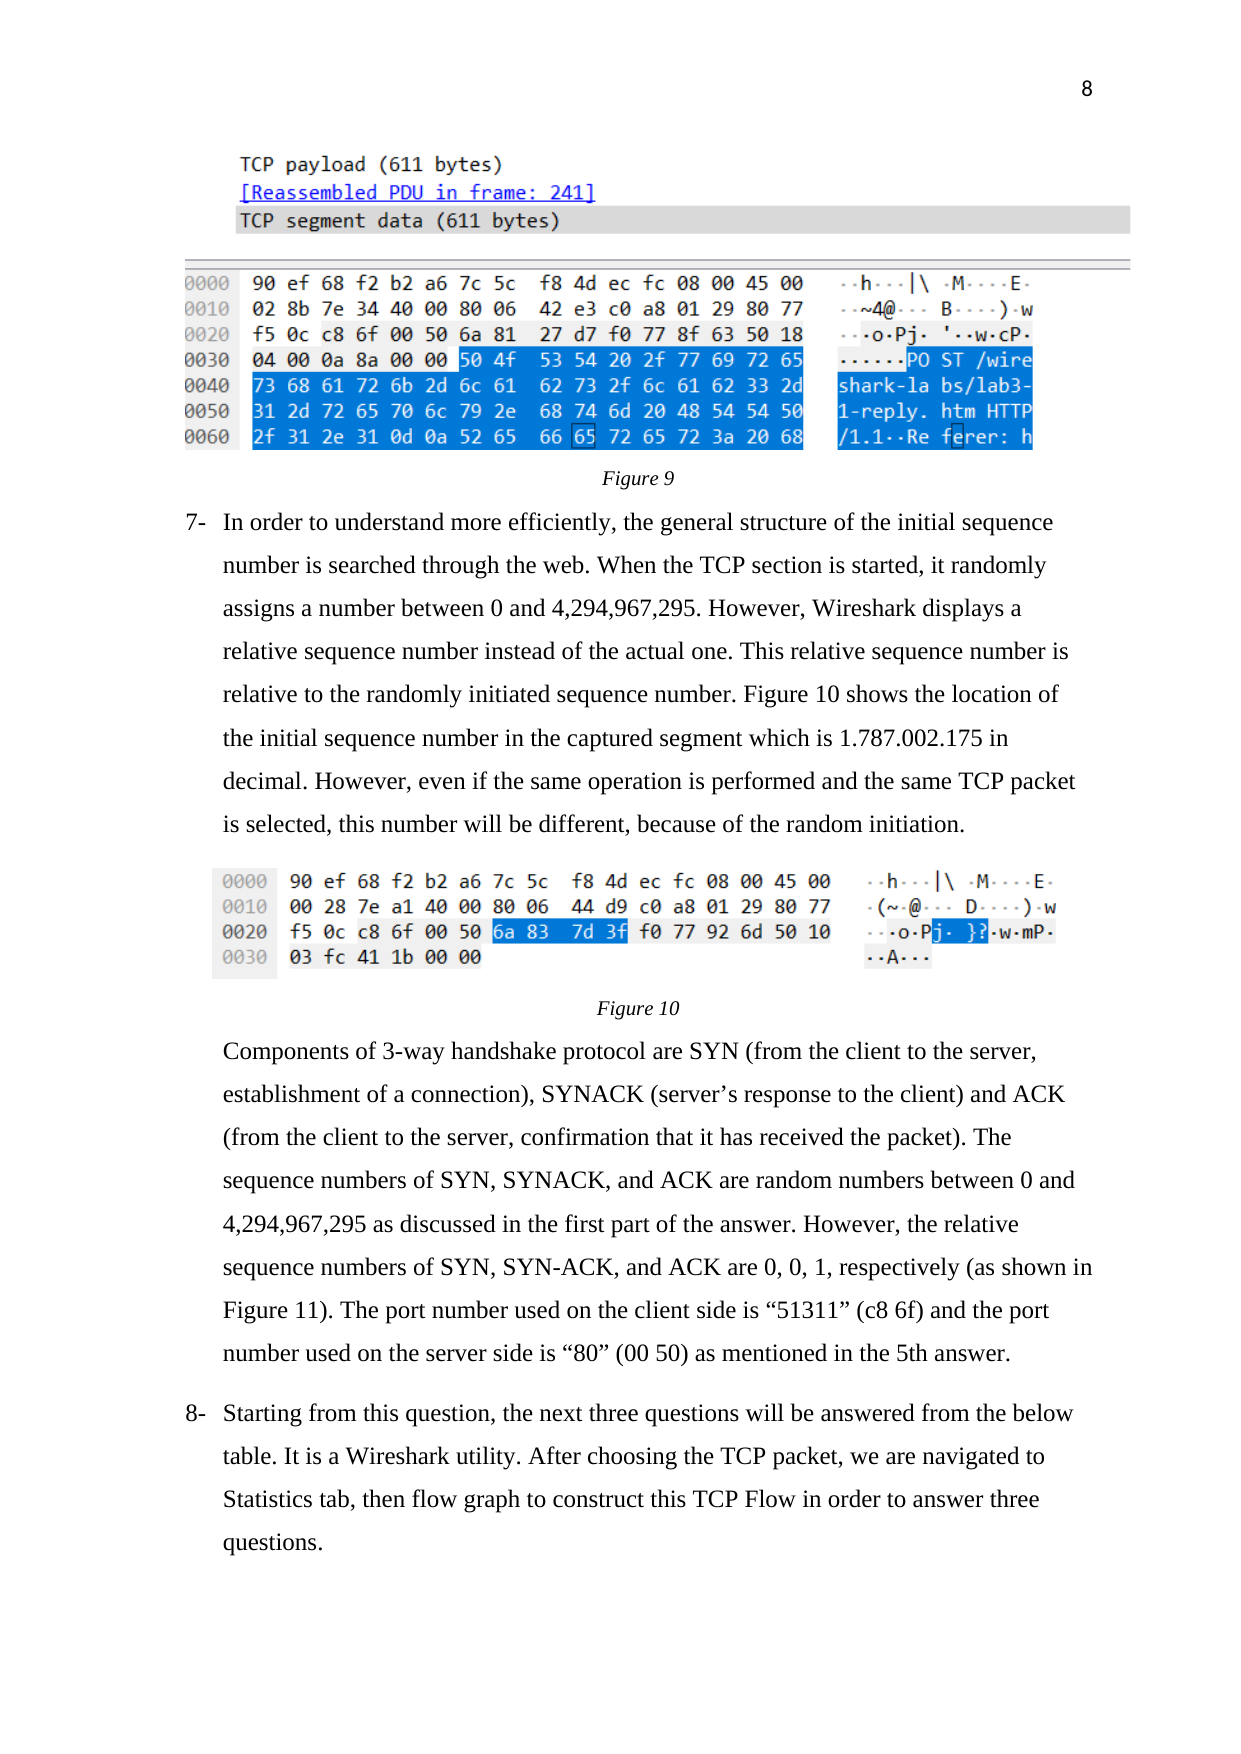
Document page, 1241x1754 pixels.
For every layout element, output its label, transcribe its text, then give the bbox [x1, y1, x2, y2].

text Components of 3-way handshake protocol are SYN (from the client to the server, establishment of a connection), SYNACK (server’s response to the client) and ACK (from the client to the server, confirmation that it has received the packet). The sequence numbers of SYN, SYNACK, and ACK are random numbers between 0 and 4,294,967,295 as discussed in the first part of the answer. However, the relative sequence numbers of SYN, SYN-ACK, and ACK are 0, 0, 1, respectively (as shown in Figure 11). The port number used on the client side is “51311” (c8 6f) and the port number used on the server side is “80” (00 50) as mentioned in the 5th answer. [223, 1036, 1093, 1367]
text Figure 10 [185, 995, 1093, 1019]
text Figure 9 [185, 466, 1093, 490]
picture [212, 868, 1066, 979]
list Starting from this question, the next three questions will be answered from the below table. It is a Wireshark utility. After choosing the TCP packet, we are navigated to Statistics tab, then flow graph to construct this TCP Flow in order to answer three questions. [185, 1398, 1093, 1556]
picture [185, 147, 1131, 450]
list In order to understand more efficiently, the general structure of the initial sequence number is searched through the web. When the TCP section is started, it randomly assigns a number between 0 and 4,294,967,295. However, Wireshark displays a relative sequence number instead of the actual one. This relative sequence number is relative to the randomly initiated sequence number. Figure 10 shows the location of the initial sequence number in the captured segment which is 1.787.002.175 in decimal. However, even if the same operation is performed and the same TCP packet is selected, this number will be different, because of the random initiation. [185, 507, 1093, 838]
